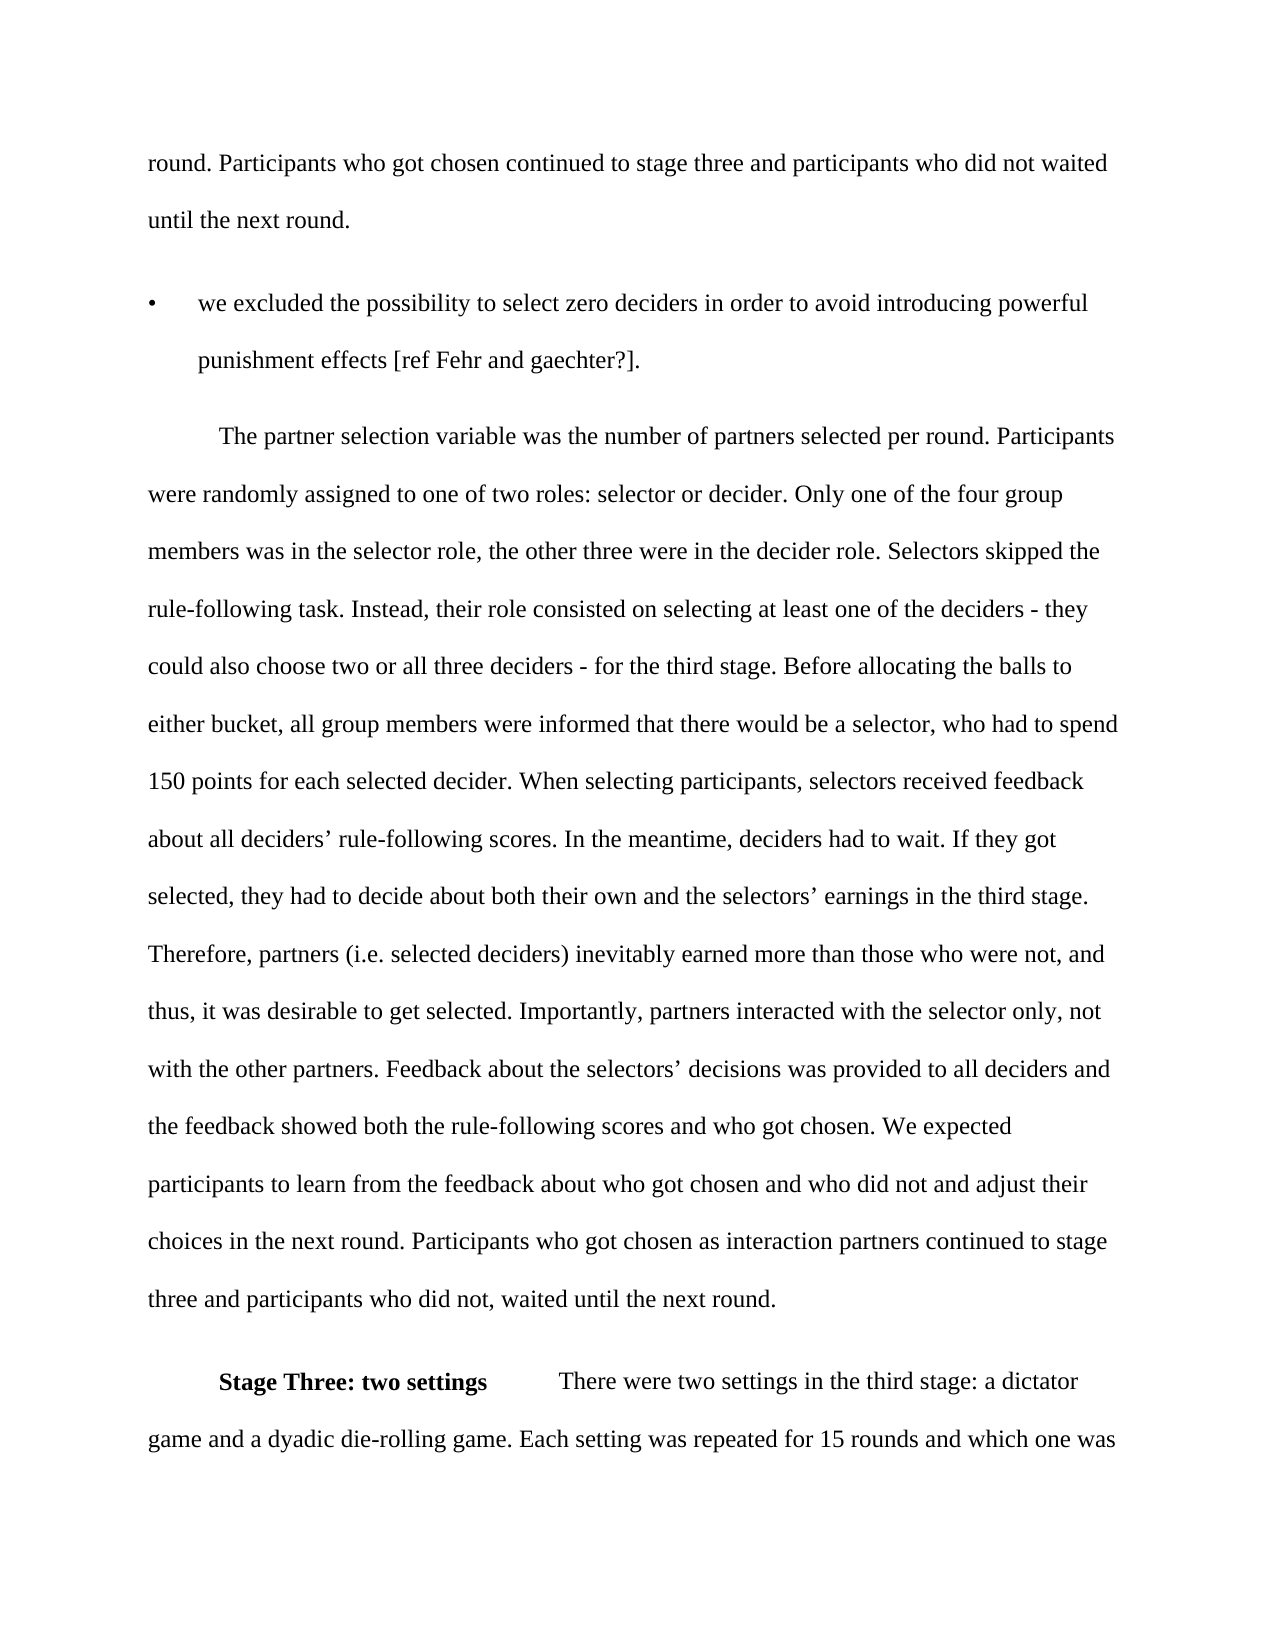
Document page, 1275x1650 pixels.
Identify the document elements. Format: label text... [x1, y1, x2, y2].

list we excluded the possibility to select zero deciders in order to avoid introducing powerful punishment effects [ref Fehr and gaechter?]. [148, 288, 1127, 374]
text The partner selection variable was the number of partners selected per round. Participants were randomly assigned to one of two roles: selector or decider. Only one of the four group members was in the selector role, the other three were in the decider role. Selectors skipped the rule-following task. Instead, their role consisted on selecting at least one of the deciders - they could also choose two or all three deciders - for the third stage. Before allocating the balls to either bucket, all group members were informed that there would be a selector, who had to spend 150 points for each selected decider. When selecting participants, selectors received feedback about all deciders’ rule-following scores. In the meantime, deciders had to wait. If they got selected, they had to decide about both their own and the selectors’ earnings in the third stage. Therefore, partners (i.e. selected deciders) inevitably earned more than those who were not, and thus, it was desirable to get selected. Importantly, partners interacted with the selector only, not with the other partners. Feedback about the selectors’ decisions was provided to all deciders and the feedback showed both the rule-following scores and who got chosen. We expected participants to learn from the feedback about who got chosen and who did not and adjust their choices in the next round. Participants who got chosen as interaction partners continued to stage three and participants who did not, waited until the next round. [148, 421, 1127, 1313]
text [148, 148, 1127, 234]
subtitle Stage Three: two settings [148, 1367, 487, 1395]
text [148, 1366, 1127, 1453]
